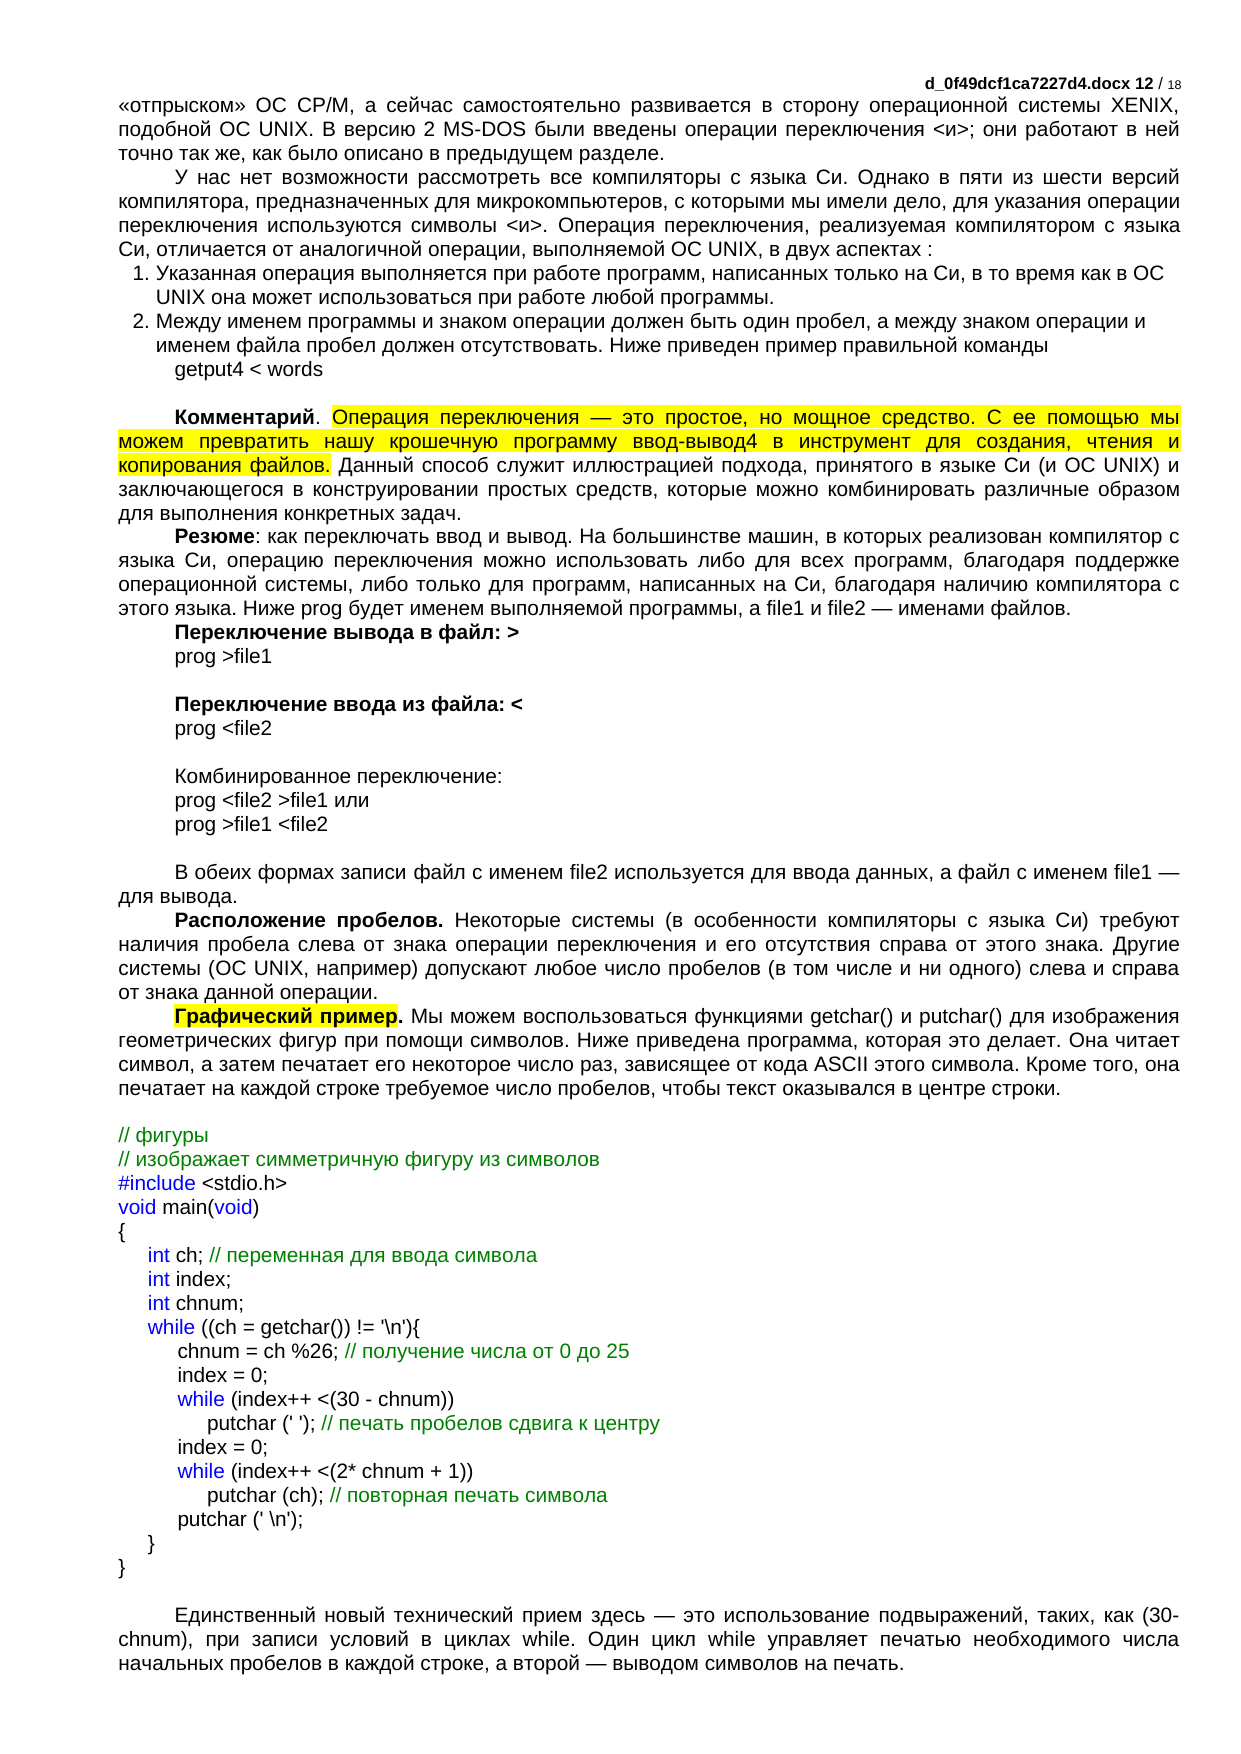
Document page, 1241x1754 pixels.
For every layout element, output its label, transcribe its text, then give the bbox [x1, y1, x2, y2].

text index = 0; [118, 1435, 1181, 1459]
text #include <stdio.h> [118, 1171, 1181, 1195]
list Указанная операция выполняется при работе программ, написанных только на Си, в то время как в ОС UNIX она может использоваться при работе любой программы. [156, 261, 1181, 309]
text getput4 < words [118, 357, 1181, 381]
text Переключение вывода в файл: > [118, 620, 1181, 644]
text prog <file2 [118, 716, 1181, 740]
text } [118, 1554, 1181, 1578]
list Между именем программы и знаком операции должен быть один пробел, а между знаком операции и именем файла пробел должен отсутствовать. Ниже приведен пример правильной команды [156, 309, 1181, 357]
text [118, 93, 1181, 165]
text Комбинированное переключение: [118, 764, 1181, 788]
text while (index++ <(30 - chnum)) [118, 1387, 1181, 1411]
text while (index++ <(2* chnum + 1)) [118, 1459, 1181, 1483]
text { [118, 1219, 1181, 1243]
text // фигуры [118, 1123, 1181, 1147]
text prog >file1 [118, 644, 1181, 668]
text В обеих формах записи файл с именем file2 используется для ввода данных, а файл с именем file1 — для вывода. [118, 860, 1181, 908]
text putchar (' \n'); [118, 1507, 1181, 1531]
text int index; [118, 1267, 1181, 1291]
text putchar (' '); // печать пробелов сдвига к центру [118, 1411, 1181, 1435]
text Комментарий. Операция переключения — это простое, но мощное средство. С ее помощью мы можем превратить нашу крошечную программу ввод-вывод4 в инструмент для создания, чтения и копирования файлов. Данный способ служит иллюстрацией подхода, принятого в языке Си (и ОС UNIX) и заключающегося в конструировании простых средств, которые можно комбинировать различные образом для выполнения конкретных задач. [118, 452, 1181, 524]
text Расположение пробелов. Некоторые системы (в особенности компиляторы с языка Си) требуют наличия пробела слева от знака операции переключения и его отсутствия справа от этого знака. Другие системы (ОС UNIX, например) допускают любое число пробелов (в том числе и ни одного) слева и справа от знака данной операции. [118, 908, 1181, 1003]
text int chnum; [118, 1291, 1181, 1315]
text putchar (ch); // повторная печать символа [118, 1483, 1181, 1507]
text Единственный новый технический прием здесь — это использование подвыражений, таких, как (30-chnum), при записи условий в циклах while. Один цикл while управляет печатью необходимого числа начальных пробелов в каждой строке, а второй — выводом символов на печать. [118, 1602, 1181, 1674]
text } [118, 1531, 1181, 1554]
text Комментарий. Операция переключения — это простое, но мощное средство. С ее помощью мы можем превратить нашу крошечную программу ввод-вывод4 в инструмент для создания, чтения и копирования файлов. Данный способ служит иллюстрацией подхода, принятого в языке Си (и ОС UNIX) и заключающегося в конструировании простых средств, которые можно комбинировать различные образом для выполнения конкретных задач. [118, 404, 1181, 429]
text // изображает симметричную фигуру из символов [118, 1147, 1181, 1171]
text prog <file2 >file1 или [118, 788, 1181, 812]
text prog >file1 <file2 [118, 812, 1181, 836]
text У нас нет возможности рассмотреть все компиляторы с языка Си. Однако в пяти из шести версий компилятора, предназначенных для микрокомпьютеров, с которыми мы имели дело, для указания операции переключения используются символы <и>. Операция переключения, реализуемая компилятором с языка Си, отличается от аналогичной операции, выполняемой ОС UNIX, в двух аспектах : [118, 165, 1181, 261]
text void main(void) [118, 1195, 1181, 1219]
text index = 0; [118, 1363, 1181, 1387]
text Резюме: как переключать ввод и вывод. На большинстве машин, в которых реализован компилятор с языка Си, операцию переключения можно использовать либо для всех программ, благодаря поддержке операционной системы, либо только для программ, написанных на Си, благодаря наличию компилятора с этого языка. Ниже prog будет именем выполняемой программы, a file1 и file2 — именами файлов. [118, 524, 1181, 620]
text int ch; // переменная для ввода символа [118, 1243, 1181, 1267]
text Переключениe ввода из файла: < [118, 692, 1181, 716]
text Графический пример. Мы можем воспользоваться функциями getchar() и putchar() для изображения геометрических фигур при помощи символов. Ниже приведена программа, которая это делает. Она читает символ, а затем печатает его некоторое число раз, зависящее от кода ASCII этого символа. Кроме того, она печатает на каждой строке требуемое число пробелов, чтобы текст оказывался в центре строки. [118, 1003, 1181, 1099]
text while ((ch = getchar()) != '\n'){ [118, 1315, 1181, 1339]
text chnum = ch %26; // получение числа от 0 до 25 [118, 1339, 1181, 1363]
